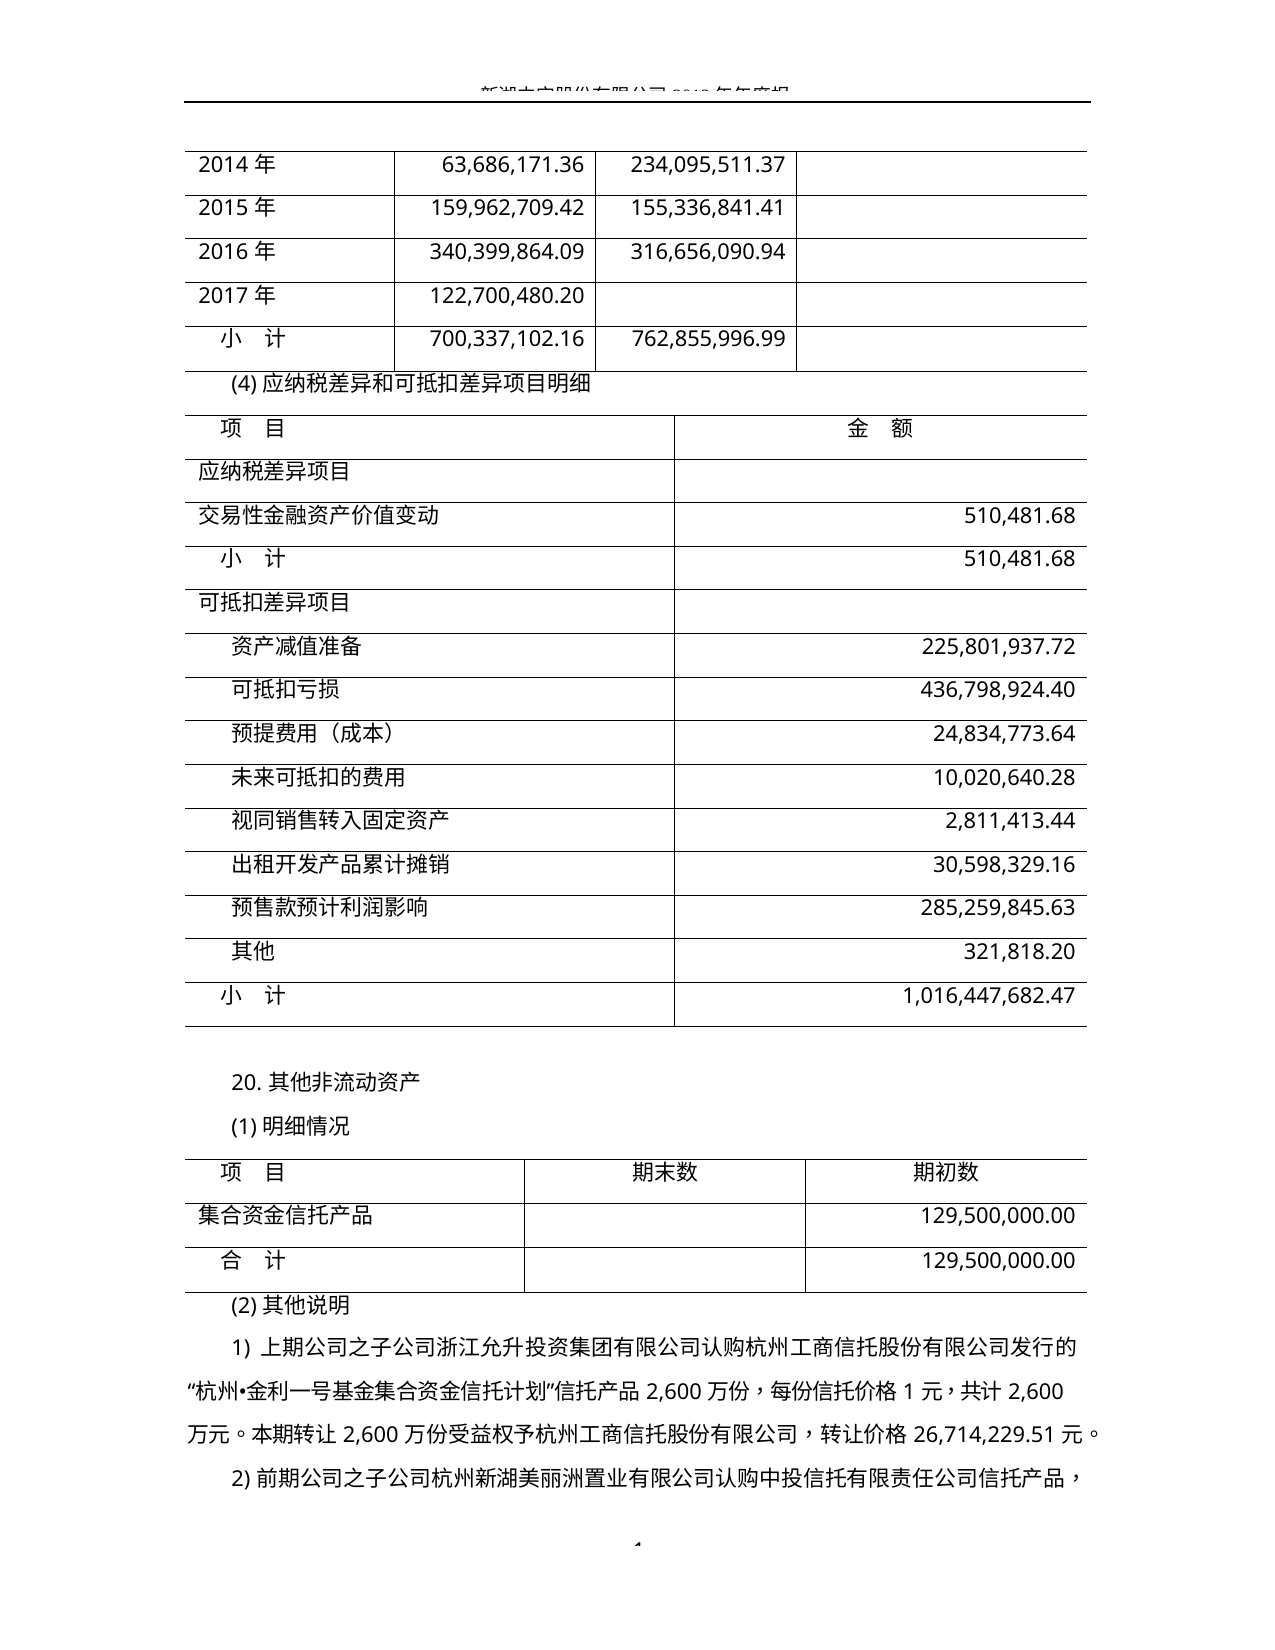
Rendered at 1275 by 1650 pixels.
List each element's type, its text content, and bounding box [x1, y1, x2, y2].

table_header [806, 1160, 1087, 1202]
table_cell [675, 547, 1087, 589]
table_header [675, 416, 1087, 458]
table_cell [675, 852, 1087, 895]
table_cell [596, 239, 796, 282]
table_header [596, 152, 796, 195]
text 20. 其他非流动资产 [231, 1067, 705, 1097]
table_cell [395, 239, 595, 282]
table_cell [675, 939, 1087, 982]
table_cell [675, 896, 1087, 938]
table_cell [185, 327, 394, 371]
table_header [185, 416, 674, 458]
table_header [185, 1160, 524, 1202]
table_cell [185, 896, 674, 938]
text (2) 其他说明 [231, 1293, 705, 1318]
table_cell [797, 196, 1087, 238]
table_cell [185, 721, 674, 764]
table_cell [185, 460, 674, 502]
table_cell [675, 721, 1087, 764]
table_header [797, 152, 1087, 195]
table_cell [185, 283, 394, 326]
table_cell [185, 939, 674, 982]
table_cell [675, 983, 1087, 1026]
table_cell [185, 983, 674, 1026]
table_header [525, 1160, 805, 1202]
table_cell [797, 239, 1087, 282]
text (1) 明细情况 [231, 1111, 705, 1141]
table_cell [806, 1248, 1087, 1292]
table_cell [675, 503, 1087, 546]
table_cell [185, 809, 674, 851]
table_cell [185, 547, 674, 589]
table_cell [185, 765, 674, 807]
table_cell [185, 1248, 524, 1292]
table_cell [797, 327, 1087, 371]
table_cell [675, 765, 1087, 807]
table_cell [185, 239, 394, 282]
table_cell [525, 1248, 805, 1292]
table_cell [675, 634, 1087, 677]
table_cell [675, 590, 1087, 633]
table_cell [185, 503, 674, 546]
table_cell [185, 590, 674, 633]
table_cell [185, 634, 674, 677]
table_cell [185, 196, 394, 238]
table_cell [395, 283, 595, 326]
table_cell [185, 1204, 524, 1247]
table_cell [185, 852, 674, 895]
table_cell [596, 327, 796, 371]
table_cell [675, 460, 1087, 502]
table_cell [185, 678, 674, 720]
text 2) 前期公司之子公司杭州新湖美丽洲置业有限公司认购中投信托有限责任公司信托产品， [231, 1463, 1100, 1493]
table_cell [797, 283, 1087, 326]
text (4) 应纳税差异和可抵扣差异项目明细 [231, 372, 705, 397]
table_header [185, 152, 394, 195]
text “杭州•金利一号基金集合资金信托计划”信托产品 2,600 万份，每份信托价格 1 元，共计 2,600 [187, 1376, 1099, 1406]
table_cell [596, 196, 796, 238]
text 万元。本期转让 2,600 万份受益权予杭州工商信托股份有限公司，转让价格 26,714,229.51 元。 [187, 1419, 1110, 1449]
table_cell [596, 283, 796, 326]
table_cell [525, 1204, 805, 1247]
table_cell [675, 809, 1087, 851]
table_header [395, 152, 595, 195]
text 1) 上期公司之子公司浙江允升投资集团有限公司认购杭州工商信托股份有限公司发行的 [231, 1332, 1099, 1362]
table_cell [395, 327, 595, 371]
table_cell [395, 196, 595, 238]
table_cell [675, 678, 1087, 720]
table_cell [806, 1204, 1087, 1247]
